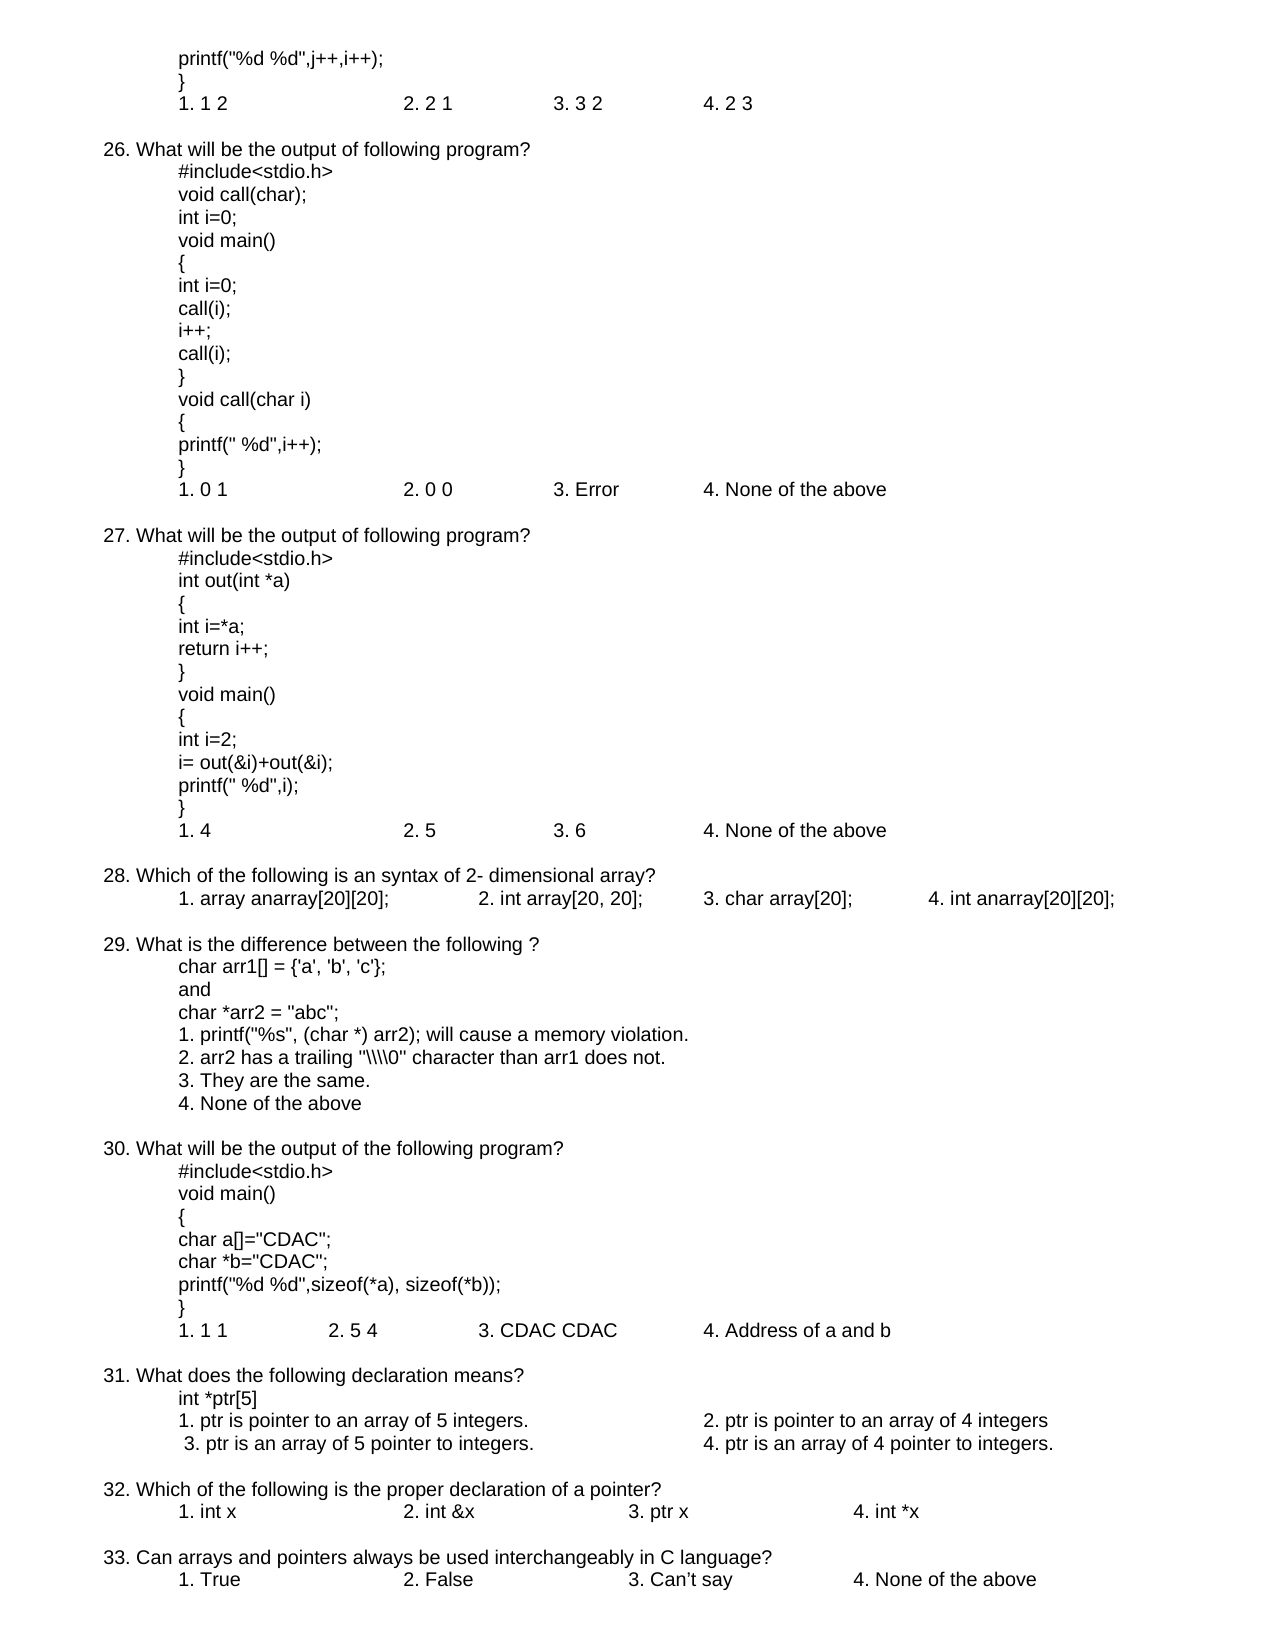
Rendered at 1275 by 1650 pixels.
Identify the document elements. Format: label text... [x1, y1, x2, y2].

text 3. ptr is an array of 5 pointer to integers. 4. ptr is an array of 4 pointer to integers. [103, 1432, 1209, 1455]
text i++; [178, 319, 1209, 342]
text } [178, 1296, 1209, 1318]
text char arr1[] = {'a', 'b', 'c'}; [178, 955, 1209, 978]
text printf(" %d",i); [178, 773, 1209, 796]
text #include<stdio.h> [178, 160, 1209, 183]
text 30. What will be the output of the following program? [103, 1137, 1209, 1159]
text 1. 0 1 2. 0 0 3. Error 4. None of the above [103, 478, 1209, 501]
text int i=0; [178, 274, 1209, 297]
text int *ptr[5] [103, 1387, 1209, 1409]
text char *b="CDAC"; [178, 1250, 1209, 1273]
text char a[]="CDAC"; [178, 1228, 1209, 1250]
text 1. True 2. False 3. Can’t say 4. None of the above [103, 1568, 1209, 1591]
text 26. What will be the output of following program? [103, 138, 1209, 160]
text int i=0; [178, 206, 1209, 228]
text 1. 1 2 2. 2 1 3. 3 2 4. 2 3 [103, 92, 1209, 115]
text 28. Which of the following is an syntax of 2- dimensional array? [103, 864, 1209, 887]
text #include<stdio.h> [178, 1159, 1209, 1182]
text void main() [178, 228, 1209, 251]
text 1. ptr is pointer to an array of 5 integers. 2. ptr is pointer to an array of 4 integers [103, 1409, 1209, 1432]
text void main() [178, 1182, 1209, 1205]
text { [178, 251, 1209, 274]
text { [178, 592, 1209, 614]
text 4. None of the above [103, 1091, 1209, 1114]
text { [178, 705, 1209, 728]
text { [178, 1205, 1209, 1228]
text printf("%d %d",sizeof(*a), sizeof(*b)); [178, 1273, 1209, 1296]
text int out(int *a) [178, 569, 1209, 592]
text and [178, 978, 1209, 1001]
text 3. They are the same. [103, 1069, 1209, 1091]
text #include<stdio.h> [178, 546, 1209, 569]
text printf(" %d",i++); [178, 433, 1209, 456]
text void call(char i) [178, 387, 1209, 410]
text 29. What is the difference between the following ? [103, 932, 1209, 955]
text int i=*a; [178, 614, 1209, 637]
text void call(char); [178, 183, 1209, 206]
text return i++; [178, 637, 1209, 660]
text { [178, 410, 1209, 433]
text } [178, 456, 1209, 478]
text 33. Can arrays and pointers always be used interchangeably in C language? [103, 1546, 1209, 1568]
text 1. int x 2. int &x 3. ptr x 4. int *x [103, 1500, 1209, 1523]
text call(i); [178, 342, 1209, 365]
text 1. 1 1 2. 5 4 3. CDAC CDAC 4. Address of a and b [103, 1318, 1209, 1341]
text 1. printf("%s", (char *) arr2); will cause a memory violation. [103, 1023, 1209, 1046]
text 31. What does the following declaration means? [103, 1364, 1209, 1387]
text } [178, 365, 1209, 387]
text } [178, 796, 1209, 819]
text } [178, 69, 1209, 92]
text printf("%d %d",j++,i++); [178, 47, 1209, 69]
text i= out(&i)+out(&i); [178, 751, 1209, 773]
text 32. Which of the following is the proper declaration of a pointer? [103, 1477, 1209, 1500]
text } [178, 660, 1209, 683]
text void main() [178, 683, 1209, 705]
text 27. What will be the output of following program? [103, 524, 1209, 546]
text char *arr2 = "abc"; [178, 1001, 1209, 1023]
text 1. 4 2. 5 3. 6 4. None of the above [103, 819, 1209, 842]
text 2. arr2 has a trailing ''\\\\0'' character than arr1 does not. [103, 1046, 1209, 1069]
text int i=2; [178, 728, 1209, 751]
text 1. array anarray[20][20]; 2. int array[20, 20]; 3. char array[20]; 4. int anarray[20][20]; [103, 887, 1209, 910]
text call(i); [178, 297, 1209, 319]
